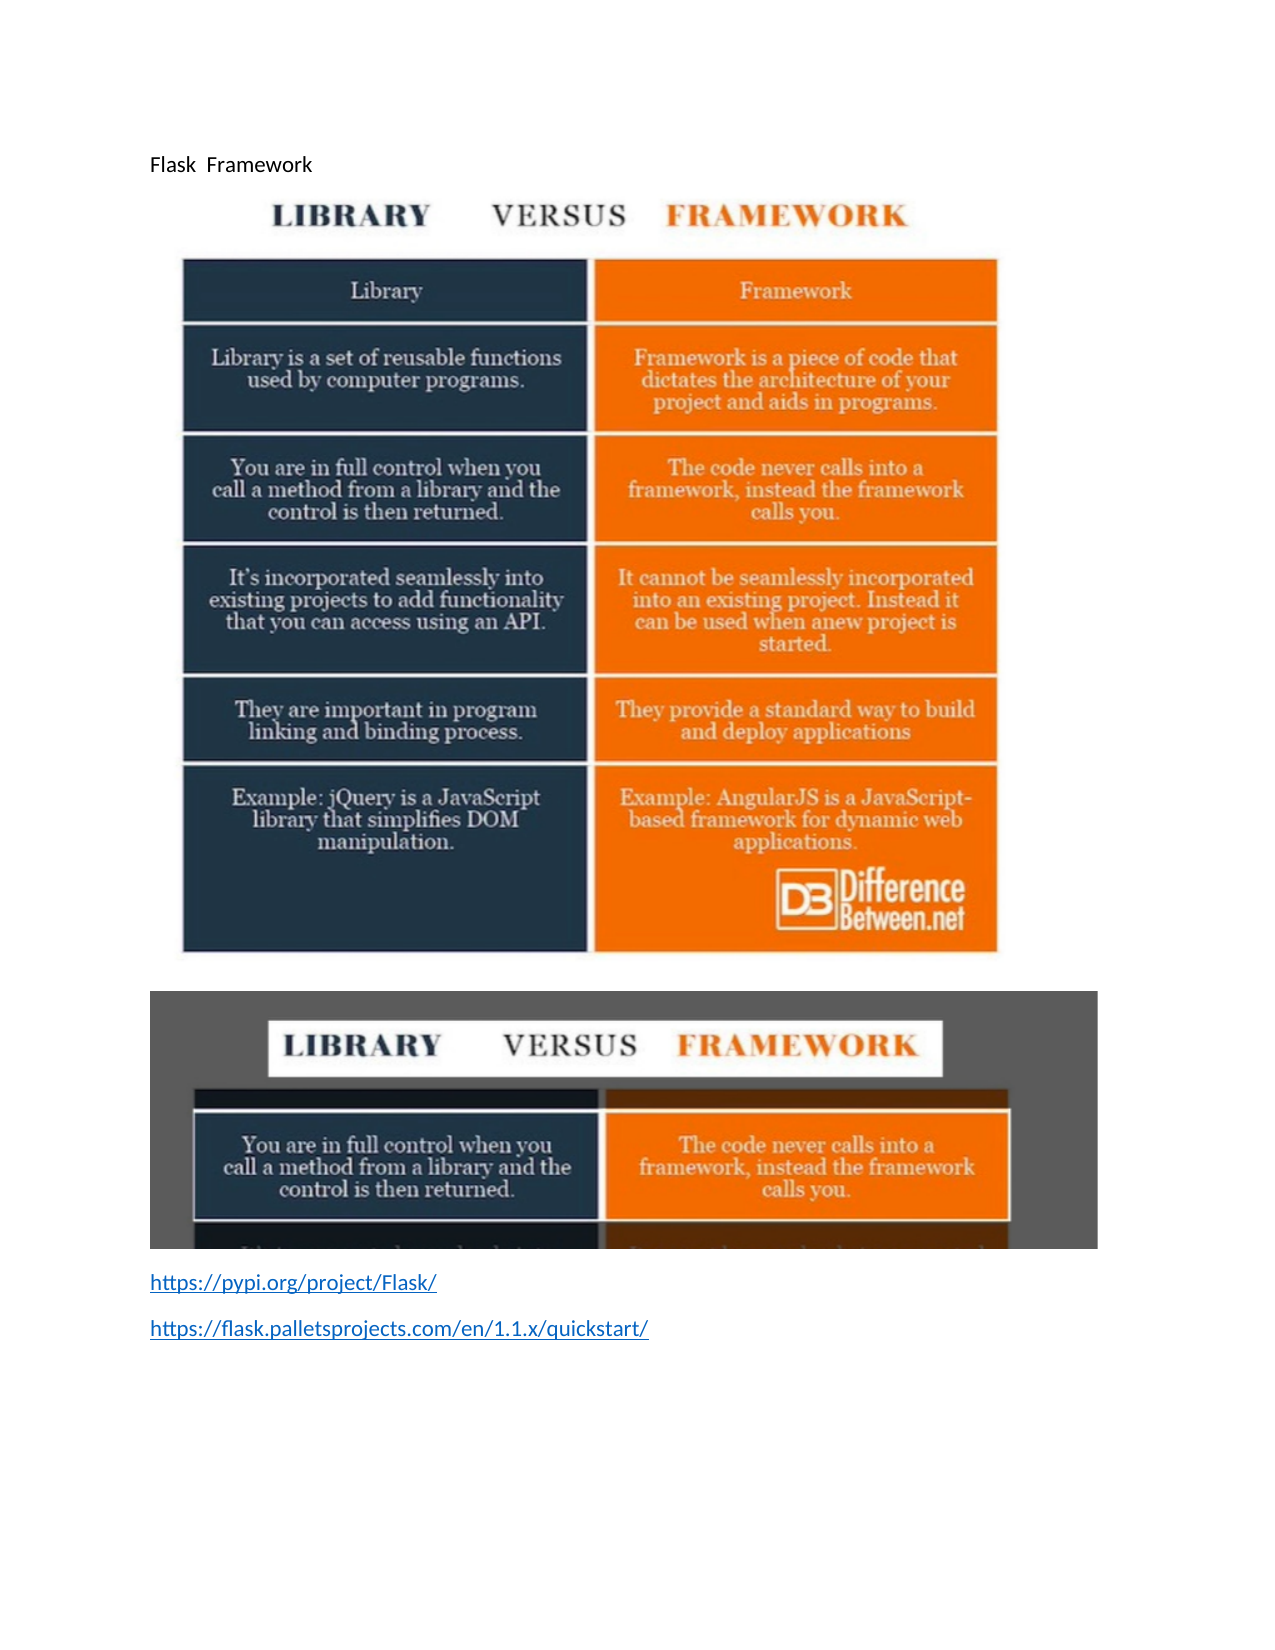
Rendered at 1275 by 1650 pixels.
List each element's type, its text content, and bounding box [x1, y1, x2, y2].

picture [150, 180, 1022, 989]
text https://pypi.org/project/Flask/ [150, 1268, 1125, 1296]
text https://flask.palletsprojects.com/en/1.1.x/quickstart/ [150, 1314, 1125, 1342]
picture [150, 991, 1098, 1249]
